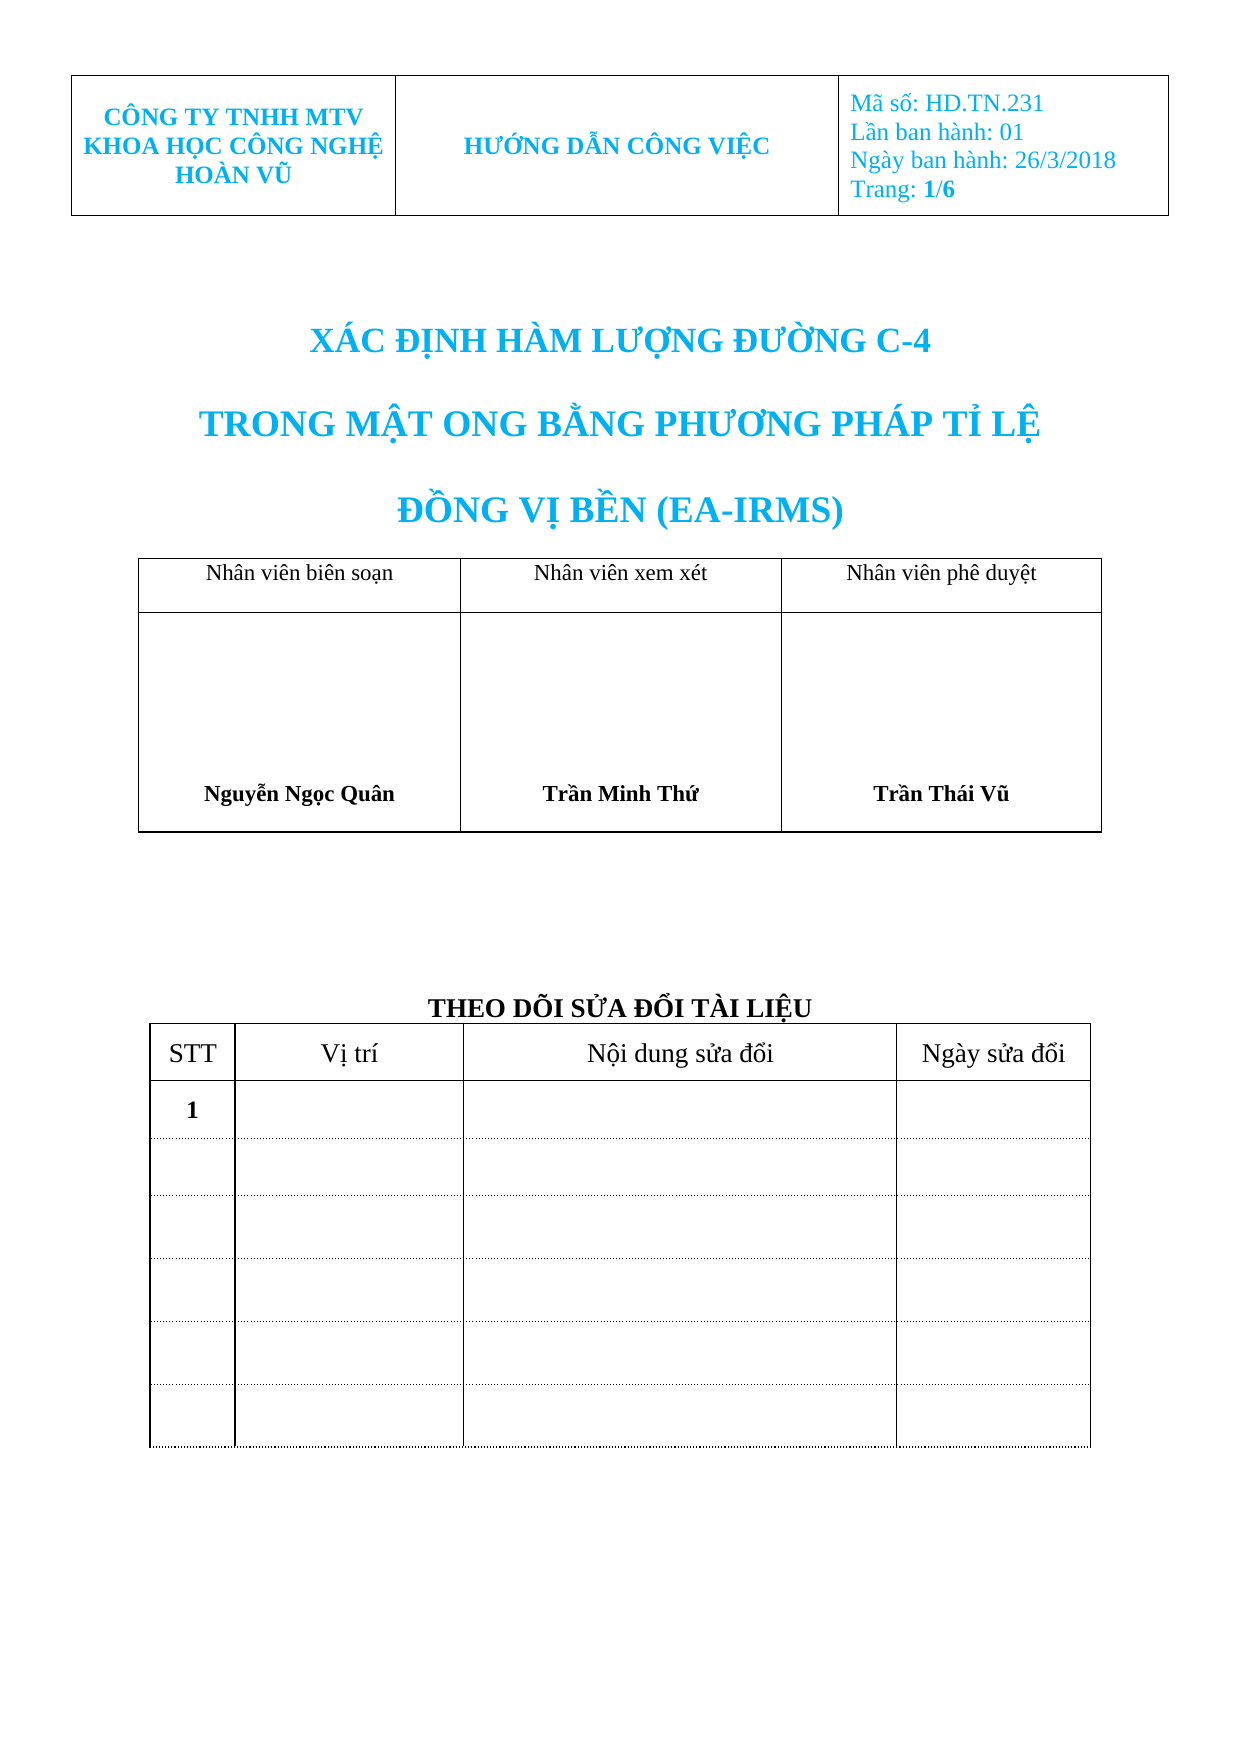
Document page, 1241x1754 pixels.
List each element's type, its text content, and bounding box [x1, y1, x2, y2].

table_header Nhân viên xem xét [461, 559, 781, 612]
table_cell [236, 1258, 463, 1321]
table_cell [236, 1384, 463, 1446]
table_cell 1 [151, 1081, 234, 1138]
table_cell Trần Minh Thứ [461, 613, 781, 831]
table_cell [236, 1321, 463, 1383]
table_cell [897, 1195, 1090, 1258]
table_cell [464, 1081, 896, 1138]
table_header Vị trí [236, 1024, 463, 1080]
table_cell [464, 1384, 896, 1446]
table_header Nhân viên biên soạn [139, 559, 460, 612]
text XÁC ĐỊNH HÀM LƯỢNG ĐƯỜNG C-4 [150, 320, 1090, 361]
table_cell [236, 1138, 463, 1195]
text TRONG MẬT ONG BẰNG PHƯƠNG PHÁP TỈ LỆ [150, 402, 1090, 445]
table_cell [464, 1321, 896, 1383]
table_cell [464, 1195, 896, 1258]
table_cell [236, 1195, 463, 1258]
table_cell [897, 1321, 1090, 1383]
table_cell [897, 1081, 1090, 1138]
table_cell [151, 1138, 234, 1195]
table_cell [464, 1138, 896, 1195]
table_cell [236, 1081, 463, 1138]
text ĐỒNG VỊ BỀN (EA-IRMS) [150, 487, 1090, 530]
table_cell Nguyễn Ngọc Quân [139, 613, 460, 831]
table_cell [151, 1384, 234, 1446]
table_cell [897, 1258, 1090, 1321]
table_header STT [151, 1024, 234, 1080]
picture [862, 152, 867, 162]
table_header Nhân viên phê duyệt [782, 559, 1101, 612]
table_cell [897, 1138, 1090, 1195]
table_cell [151, 1258, 234, 1321]
table_header Nội dung sửa đổi [464, 1024, 896, 1080]
table_cell [151, 1321, 234, 1383]
table_header Ngày sửa đổi [897, 1024, 1090, 1080]
table_cell [464, 1258, 896, 1321]
table_cell [151, 1195, 234, 1258]
table_cell Trần Thái Vũ [782, 613, 1101, 831]
table_cell [897, 1384, 1090, 1446]
text THEO DÕI SỬA ĐỔI TÀI LIỆU [150, 992, 1090, 1023]
